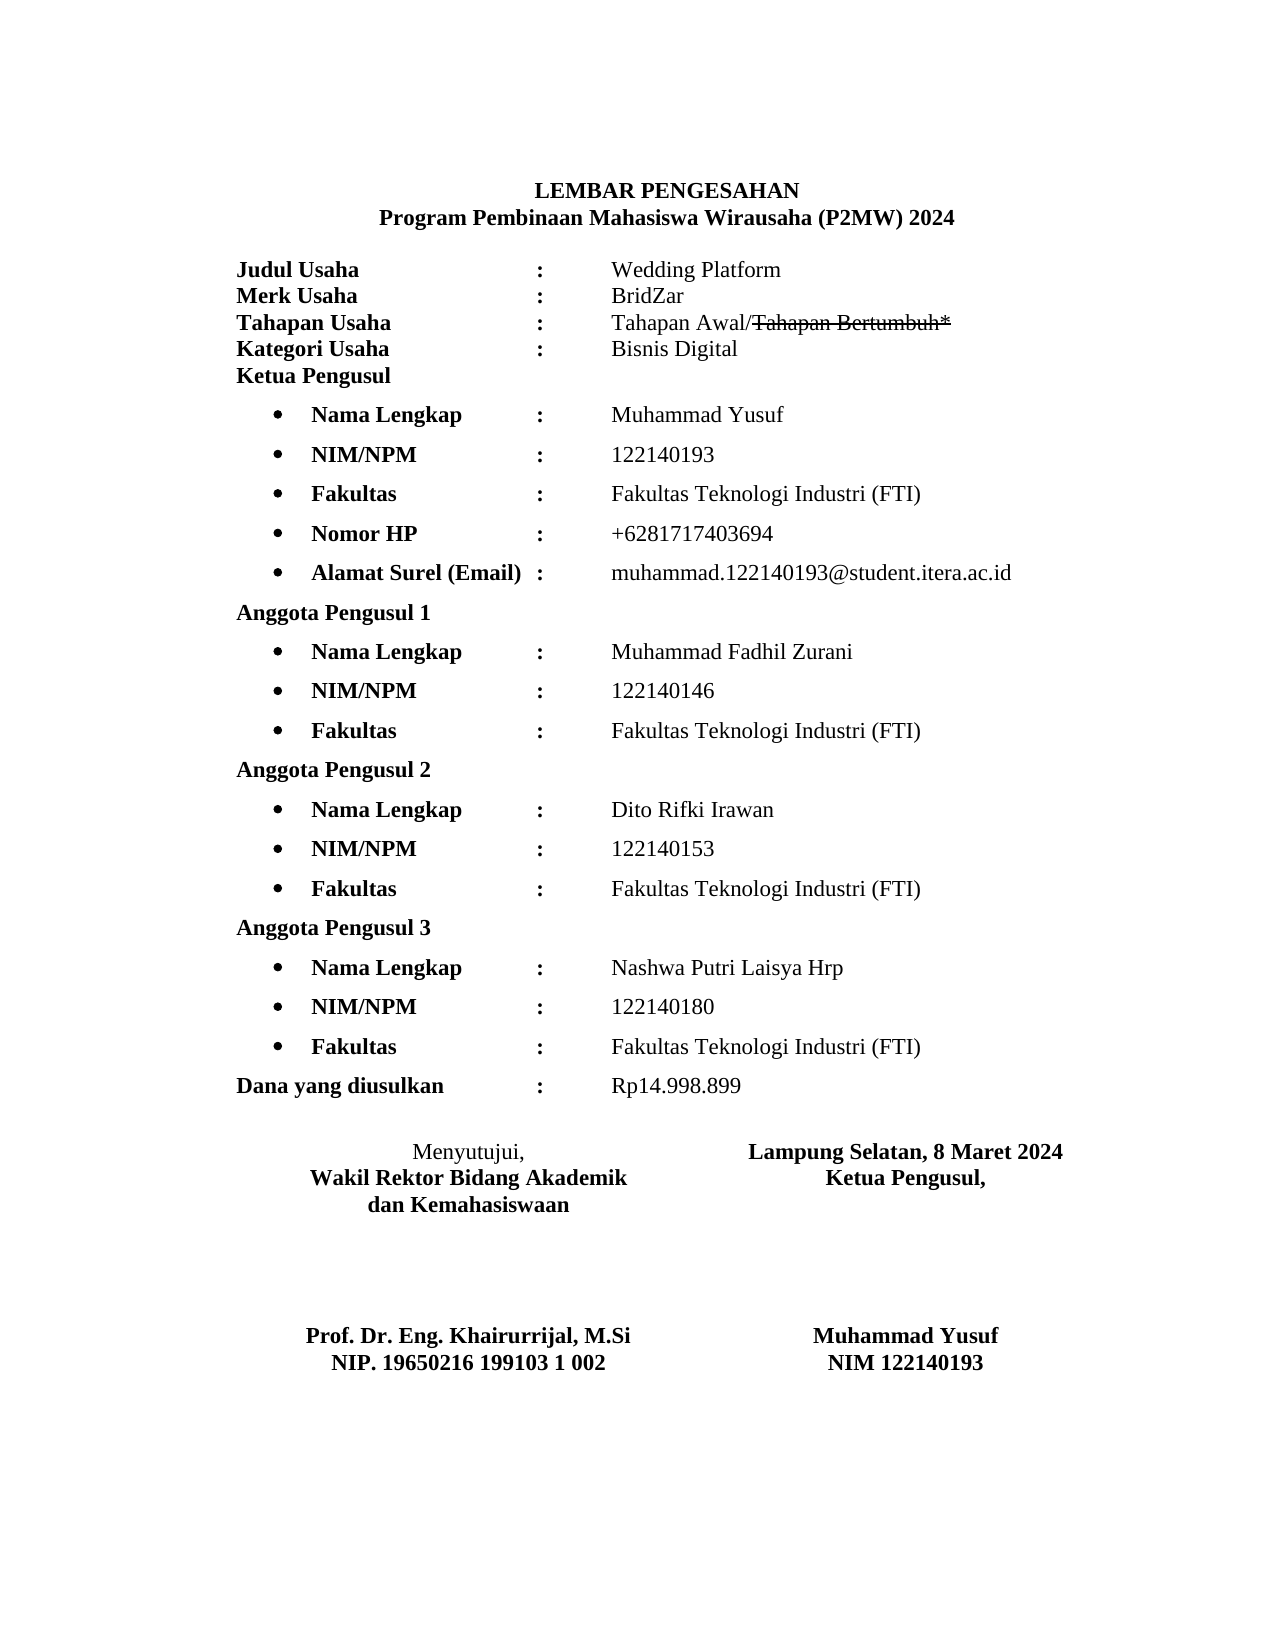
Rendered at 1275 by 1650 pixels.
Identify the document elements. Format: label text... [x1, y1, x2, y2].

list Fakultas : Fakultas Teknologi Industri (FTI) [274, 1033, 1098, 1059]
list Fakultas : Fakultas Teknologi Industri (FTI) [274, 875, 1098, 901]
list NIM/NPM : 122140146 [274, 677, 1098, 704]
list NIM/NPM : 122140180 [274, 993, 1098, 1020]
text Tahapan Usaha : Tahapan Awal/Tahapan Bertumbuh* [236, 309, 1098, 335]
text Merk Usaha : BridZar [236, 283, 1098, 309]
list Alamat Surel (Email) : muhammad.122140193@student.itera.ac.id [274, 559, 1098, 585]
list Nama Lengkap : Nashwa Putri Laisya Hrp [274, 954, 1098, 980]
text Anggota Pengusul 2 [236, 756, 1098, 783]
table_header Menyutujui, Wakil Rektor Bidang Akademik dan Kemahasiswaan Prof. Dr. Eng. Khairurrijal, M.Si NIP. 19650216 199103 1 002 [235, 1112, 702, 1375]
list Fakultas : Fakultas Teknologi Industri (FTI) [274, 717, 1098, 743]
text Dana yang diusulkan : Rp14.998.899 [236, 1072, 1098, 1099]
list Fakultas : Fakultas Teknologi Industri (FTI) [274, 480, 1098, 506]
list Nama Lengkap : Dito Rifki Irawan [274, 796, 1098, 822]
list NIM/NPM : 122140153 [274, 835, 1098, 862]
table_header Lampung Selatan, 8 Maret 2024 Ketua Pengusul, Muhammad Yusuf NIM 122140193 [702, 1112, 1109, 1375]
list Nama Lengkap : Muhammad Fadhil Zurani [274, 638, 1098, 664]
text Anggota Pengusul 3 [236, 914, 1098, 941]
list NIM/NPM : 122140193 [274, 441, 1098, 467]
list Nomor HP : +6281717403694 [274, 519, 1098, 546]
list Nama Lengkap : Muhammad Yusuf [274, 401, 1098, 427]
text Ketua Pengusul [236, 362, 1098, 388]
text LEMBAR PENGESAHAN Program Pembinaan Mahasiswa Wirausaha (P2MW) 2024 [236, 177, 1098, 230]
text Judul Usaha : Wedding Platform [236, 256, 1098, 283]
text Kategori Usaha : Bisnis Digital [236, 335, 1098, 362]
text Anggota Pengusul 1 [236, 598, 1098, 625]
